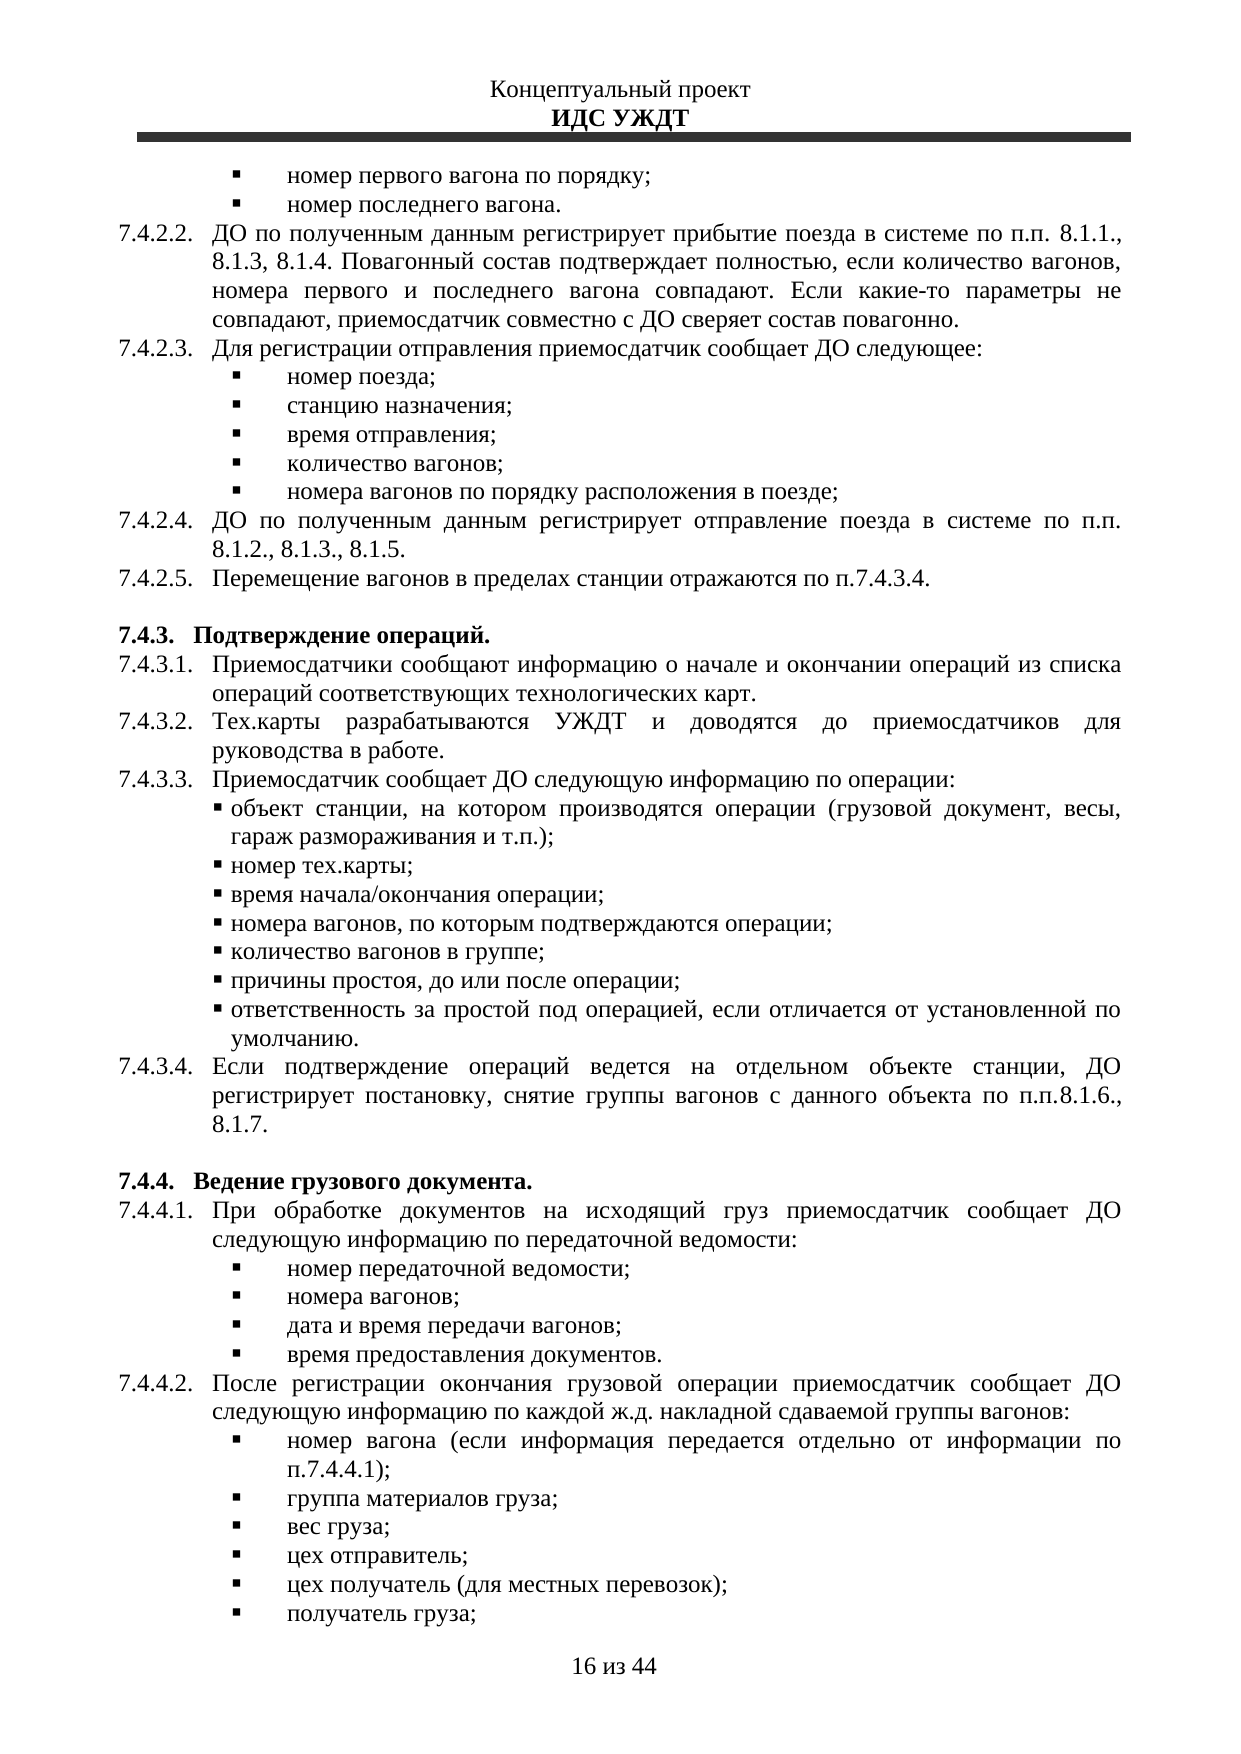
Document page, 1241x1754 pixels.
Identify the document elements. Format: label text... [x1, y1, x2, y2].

list получатель груза; [231, 1598, 1122, 1626]
list группа материалов груза; [231, 1483, 1122, 1511]
list цех получатель (для местных перевозок); [231, 1569, 1122, 1598]
list объект станции, на котором производятся операции (грузовой документ, весы, гараж размораживания и т.п.); [212, 793, 1122, 850]
list Для регистрации отправления приемосдатчик сообщает ДО следующее: [118, 333, 1122, 361]
list причины простоя, до или после операции; [212, 965, 1122, 994]
list вес груза; [231, 1511, 1122, 1540]
list номера вагонов, по которым подтверждаются операции; [212, 908, 1122, 936]
list номера вагонов; [231, 1281, 1122, 1310]
list Приемосдатчики сообщают информацию о начале и окончании операций из списка операций соответствующих технологических карт. [118, 649, 1122, 706]
list станцию назначения; [231, 390, 1122, 419]
list дата и время передачи вагонов; [231, 1310, 1122, 1339]
list номер вагона (если информация передается отдельно от информации по п.7.4.4.1); [231, 1425, 1122, 1483]
list ДО по полученным данным регистрирует отправление поезда в системе по п.п. 8.1.2., 8.1.3., 8.1.5. [118, 505, 1122, 563]
list Перемещение вагонов в пределах станции отражаются по п.7.4.3.4. [118, 563, 1122, 591]
list номер первого вагона по порядку; [231, 160, 1122, 189]
list номер поезда; [231, 361, 1122, 390]
list Тех.карты разрабатываются УЖДТ и доводятся до приемосдатчиков для руководства в работе. [118, 706, 1122, 764]
list количество вагонов; [231, 448, 1122, 476]
list количество вагонов в группе; [212, 936, 1122, 965]
list цех отправитель; [231, 1540, 1122, 1569]
list номер последнего вагона. [231, 189, 1122, 218]
list При обработке документов на исходящий груз приемосдатчик сообщает ДО следующую информацию по передаточной ведомости: [118, 1195, 1122, 1253]
list Подтверждение операций. [118, 620, 1122, 649]
list номер тех.карты; [212, 850, 1122, 879]
list номера вагонов по порядку расположения в поезде; [231, 476, 1122, 505]
list Приемосдатчик сообщает ДО следующую информацию по операции: [118, 764, 1122, 793]
list ответственность за простой под операцией, если отличается от установленной по умолчанию. [212, 994, 1122, 1051]
list время предоставления документов. [231, 1339, 1122, 1368]
list Ведение грузового документа. [118, 1166, 1122, 1195]
list время отправления; [231, 419, 1122, 448]
list время начала/окончания операции; [212, 879, 1122, 908]
list После регистрации окончания грузовой операции приемосдатчик сообщает ДО следующую информацию по каждой ж.д. накладной сдаваемой группы вагонов: [118, 1368, 1122, 1425]
list Если подтверждение операций ведется на отдельном объекте станции, ДО регистрирует постановку, снятие группы вагонов с данного объекта по п.п.8.1.6., 8.1.7. [118, 1051, 1122, 1138]
list номер передаточной ведомости; [231, 1253, 1122, 1281]
list ДО по полученным данным регистрирует прибытие поезда в системе по п.п. 8.1.1., 8.1.3, 8.1.4. Повагонный состав подтверждает полностью, если количество вагонов, номера первого и последнего вагона совпадают. Если какие-то параметры не совпадают, приемосдатчик совместно с ДО сверяет состав повагонно. [118, 218, 1122, 333]
